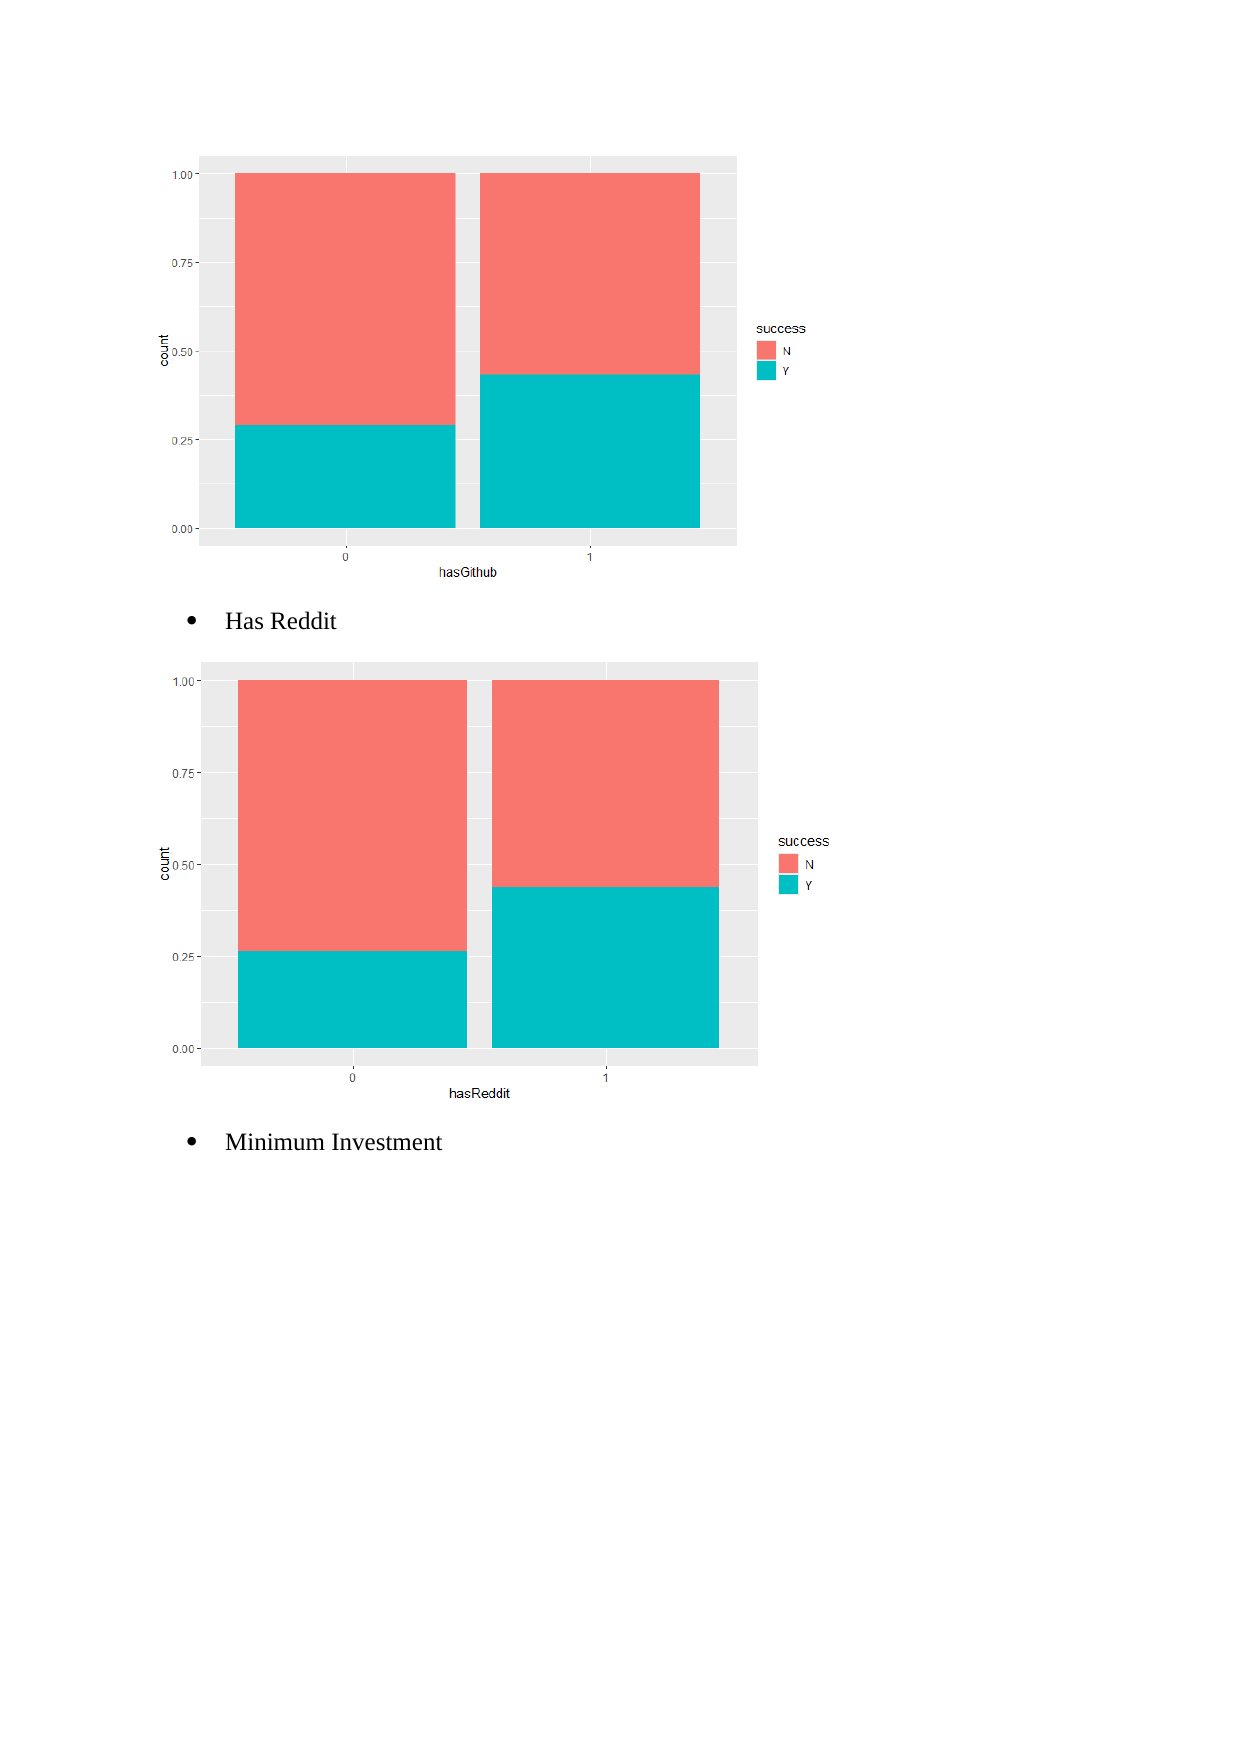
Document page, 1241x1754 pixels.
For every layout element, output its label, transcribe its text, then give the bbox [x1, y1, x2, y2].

picture [150, 150, 815, 585]
picture [150, 655, 839, 1107]
list Minimum Investment [187, 1127, 1090, 1156]
list Has Reddit [187, 606, 1090, 634]
